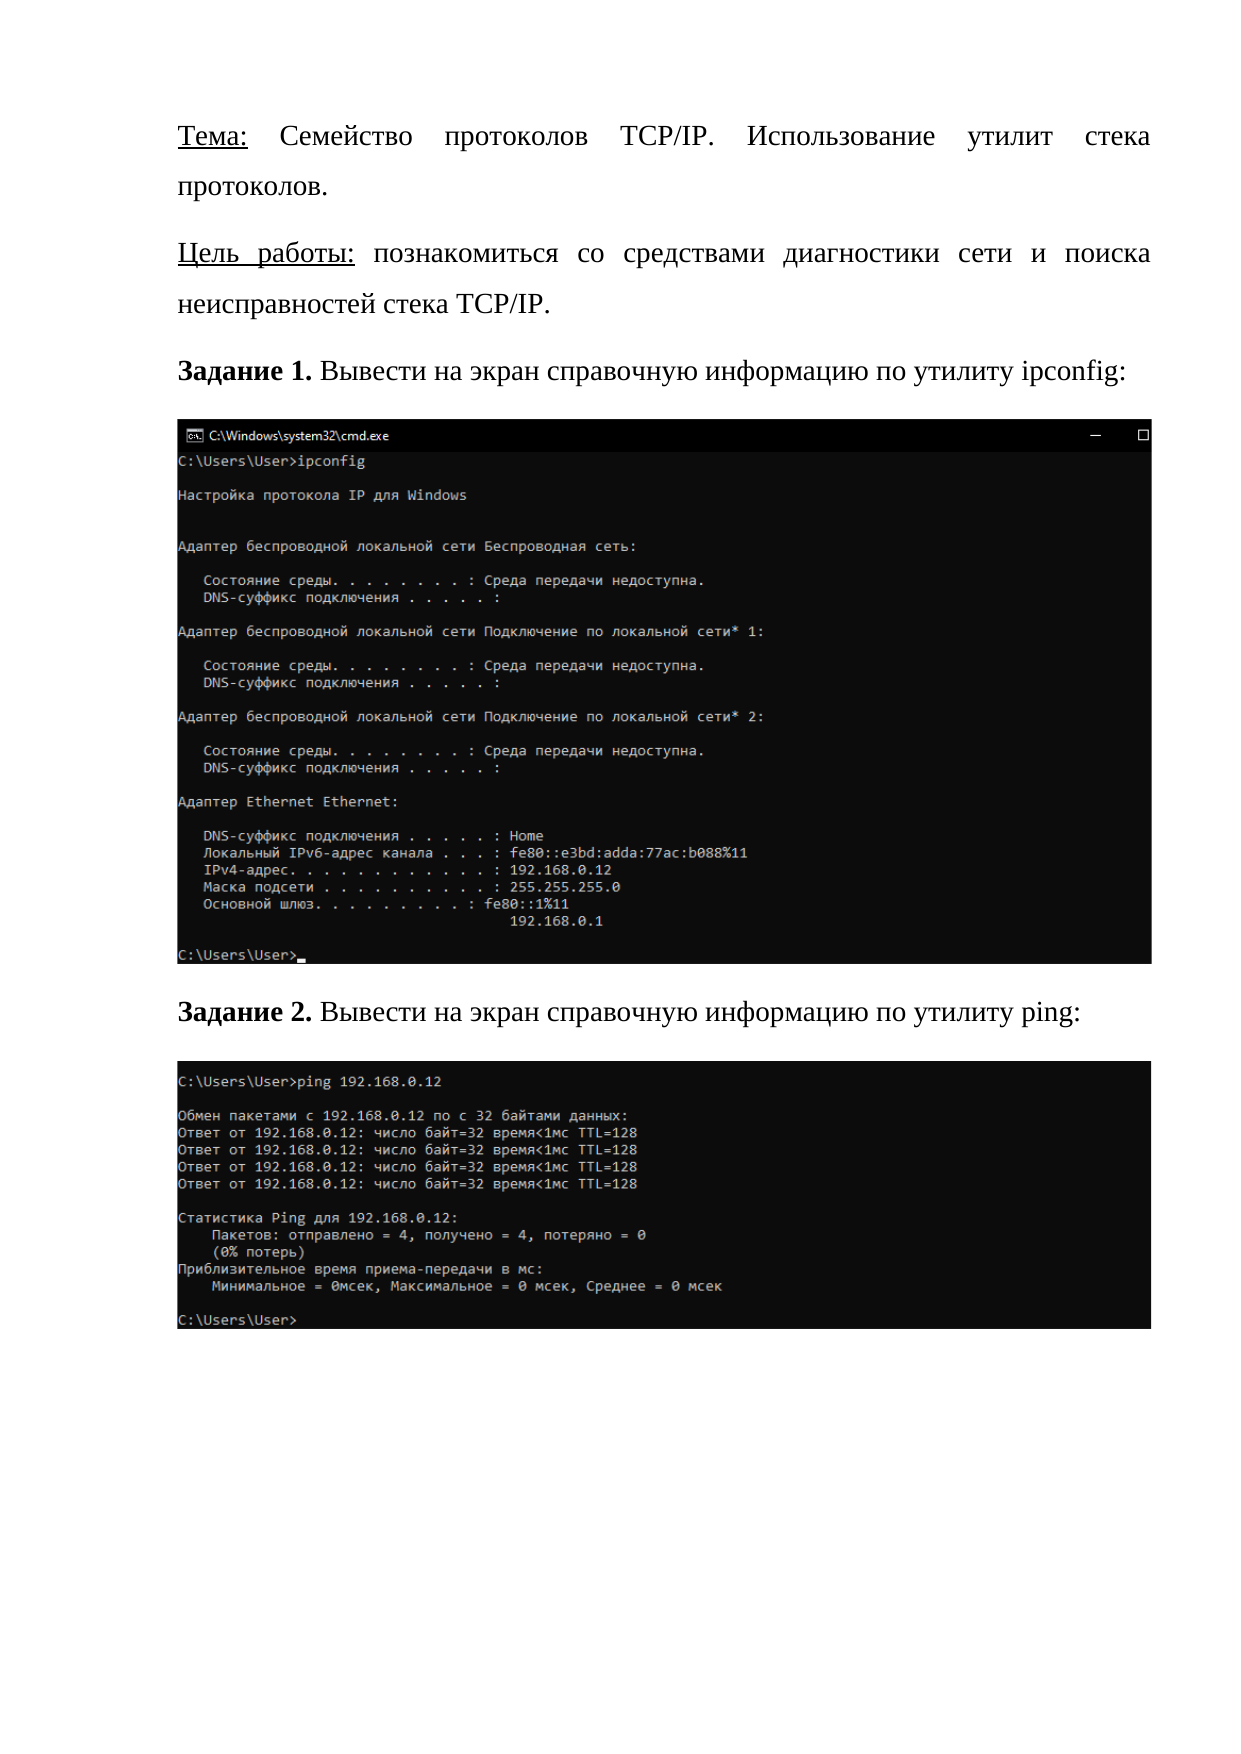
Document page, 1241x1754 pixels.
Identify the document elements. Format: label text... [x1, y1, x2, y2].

text Задание 2. Вывести на экран справочную информацию по утилиту ping: [177, 994, 1152, 1028]
picture [177, 419, 1152, 964]
text Цель работы: познакомиться со средствами диагностики сети и поиска неисправностей стека TCP/IP. [177, 235, 1152, 319]
text Тема: Семейство протоколов TCP/IP. Использование утилит стека протоколов. [177, 118, 1152, 202]
text Задание 1. Вывести на экран справочную информацию по утилиту ipconfig: [177, 353, 1152, 386]
picture [177, 1061, 1152, 1329]
